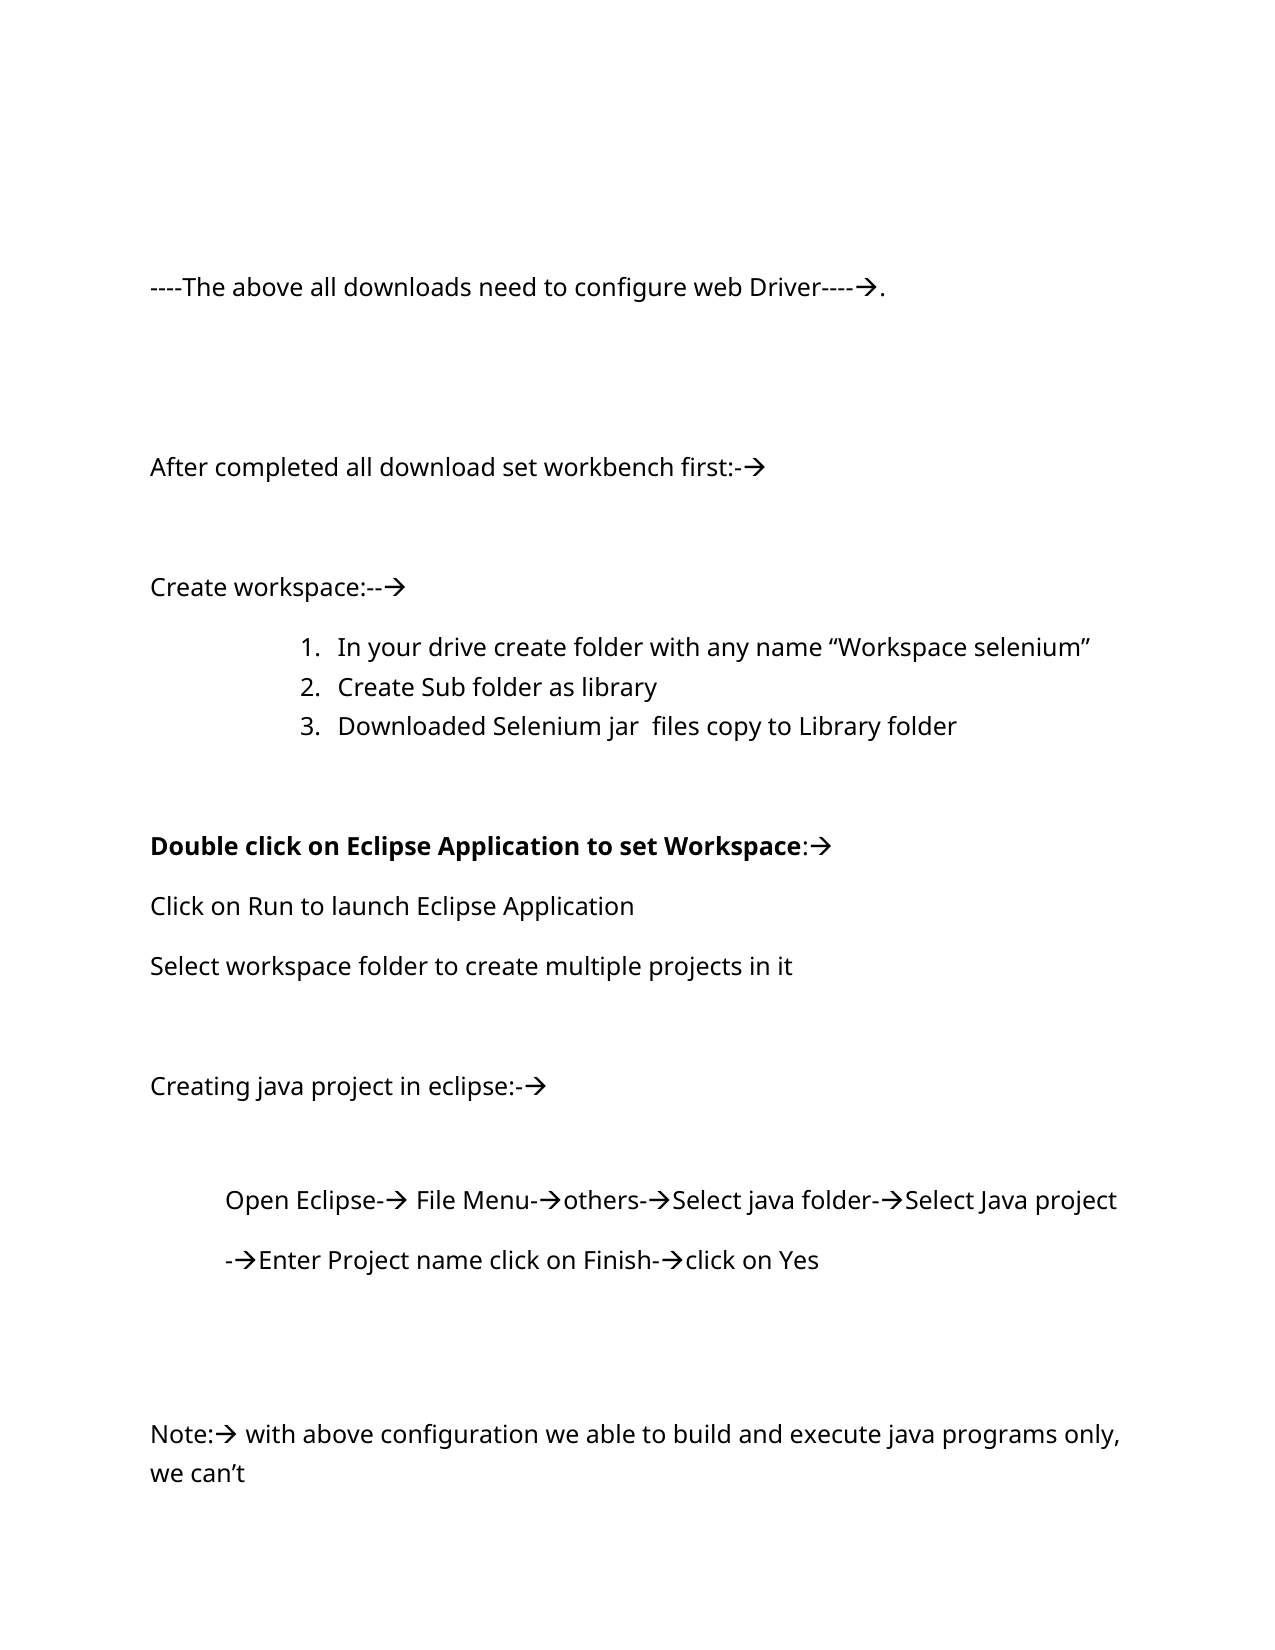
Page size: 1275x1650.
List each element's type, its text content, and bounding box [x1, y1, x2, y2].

list Downloaded Selenium jar files copy to Library folder [300, 708, 1125, 742]
text Select workspace folder to create multiple projects in it [150, 948, 1125, 982]
text -Enter Project name click on Finish-click on Yes [150, 1242, 1125, 1276]
text Create workspace:-- [150, 570, 1125, 604]
text Click on Run to launch Eclipse Application [150, 888, 1125, 922]
text ----The above all downloads need to configure web Driver----. [150, 270, 1125, 304]
list In your drive create folder with any name “Workspace selenium” [300, 630, 1125, 664]
text Double click on Eclipse Application to set Workspace: [150, 828, 1125, 862]
list Create Sub folder as library [300, 669, 1125, 703]
text Note: with above configuration we able to build and execute java programs only, we can’t [150, 1416, 1125, 1489]
text Creating java project in eclipse:- [150, 1068, 1125, 1102]
text After completed all download set workbench first:- [150, 450, 1125, 484]
text Open Eclipse- File Menu-others-Select java folder-Select Java project [150, 1182, 1125, 1216]
